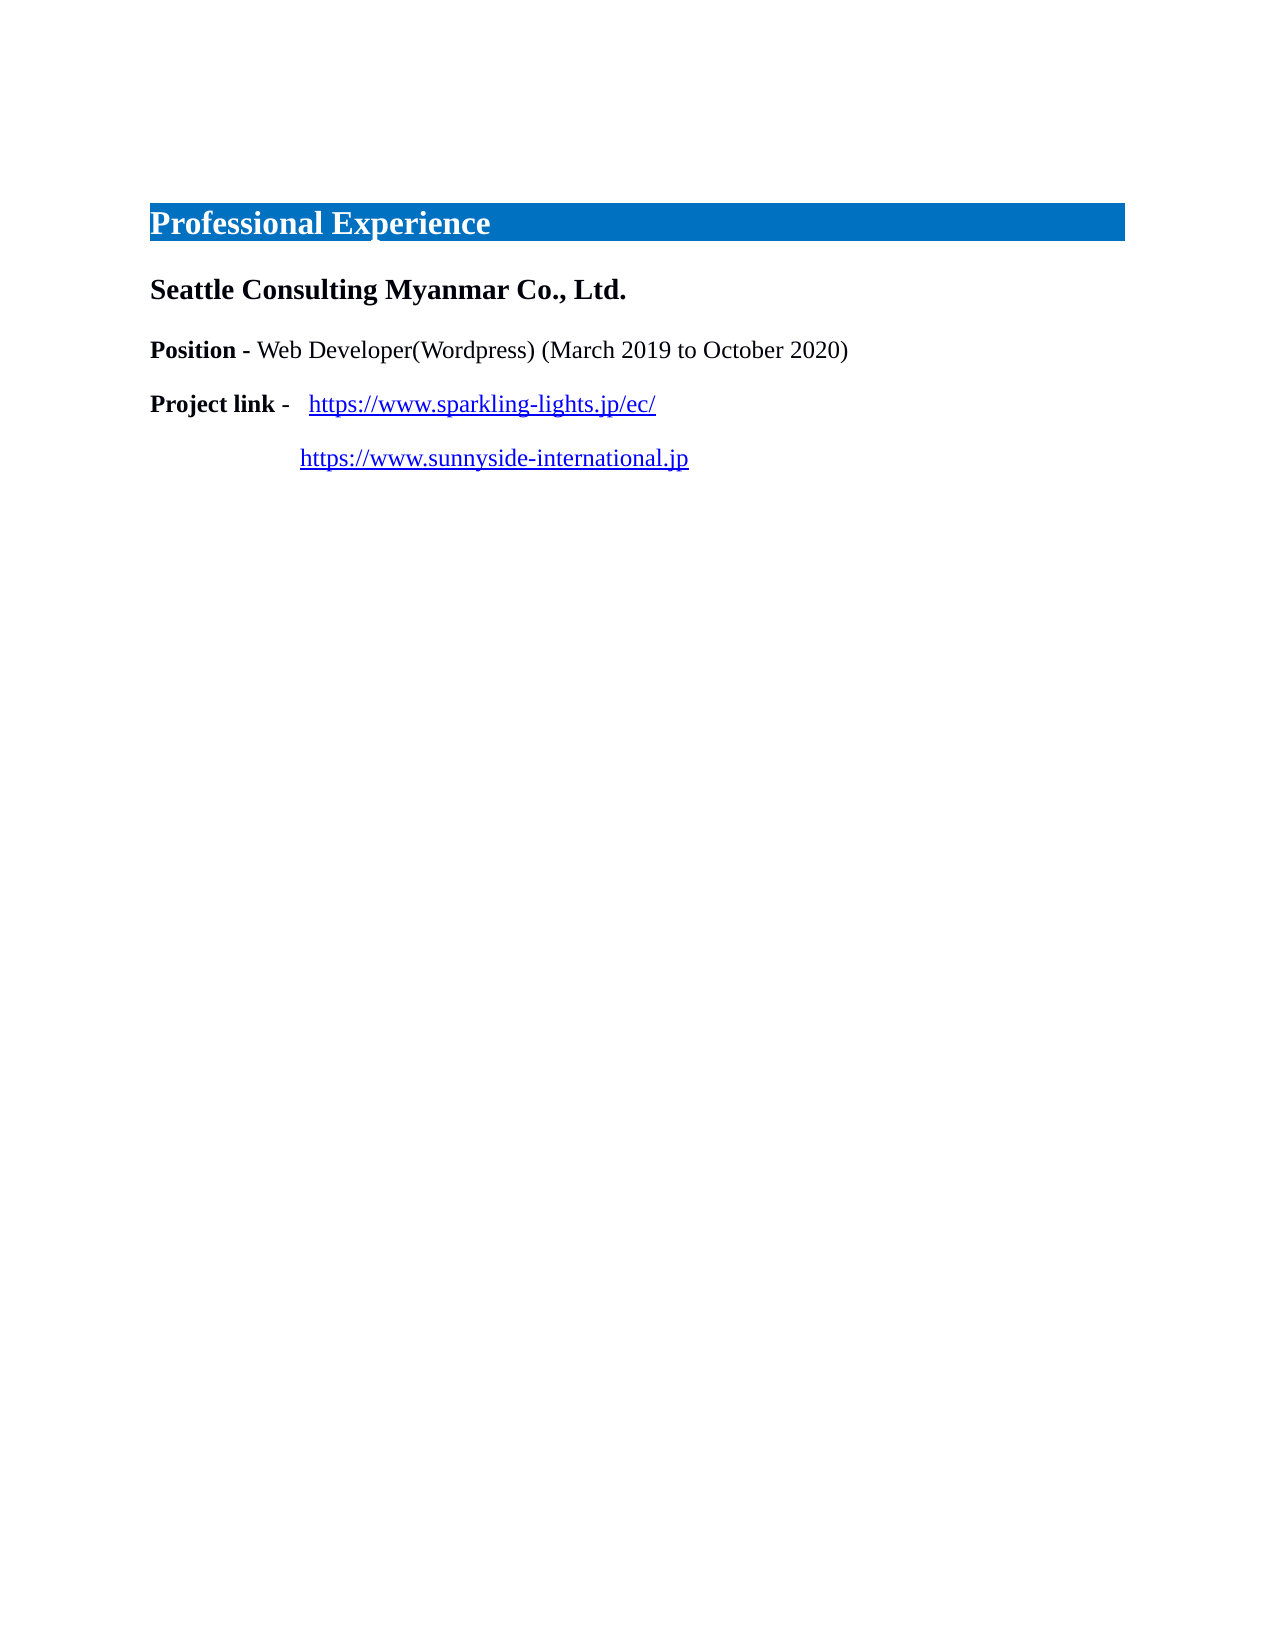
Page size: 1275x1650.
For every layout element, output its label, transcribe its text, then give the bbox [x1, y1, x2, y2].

text https://www.sunnyside-international.jp [150, 443, 1125, 472]
text Seattle Consulting Myanmar Co., Ltd. [150, 272, 1125, 306]
text Project link - https://www.sparkling-lights.jp/ec/ [150, 389, 1125, 418]
text Position - Web Developer(Wordpress) (March 2019 to October 2020) [150, 336, 1125, 364]
text Professional Experience [150, 203, 1125, 241]
